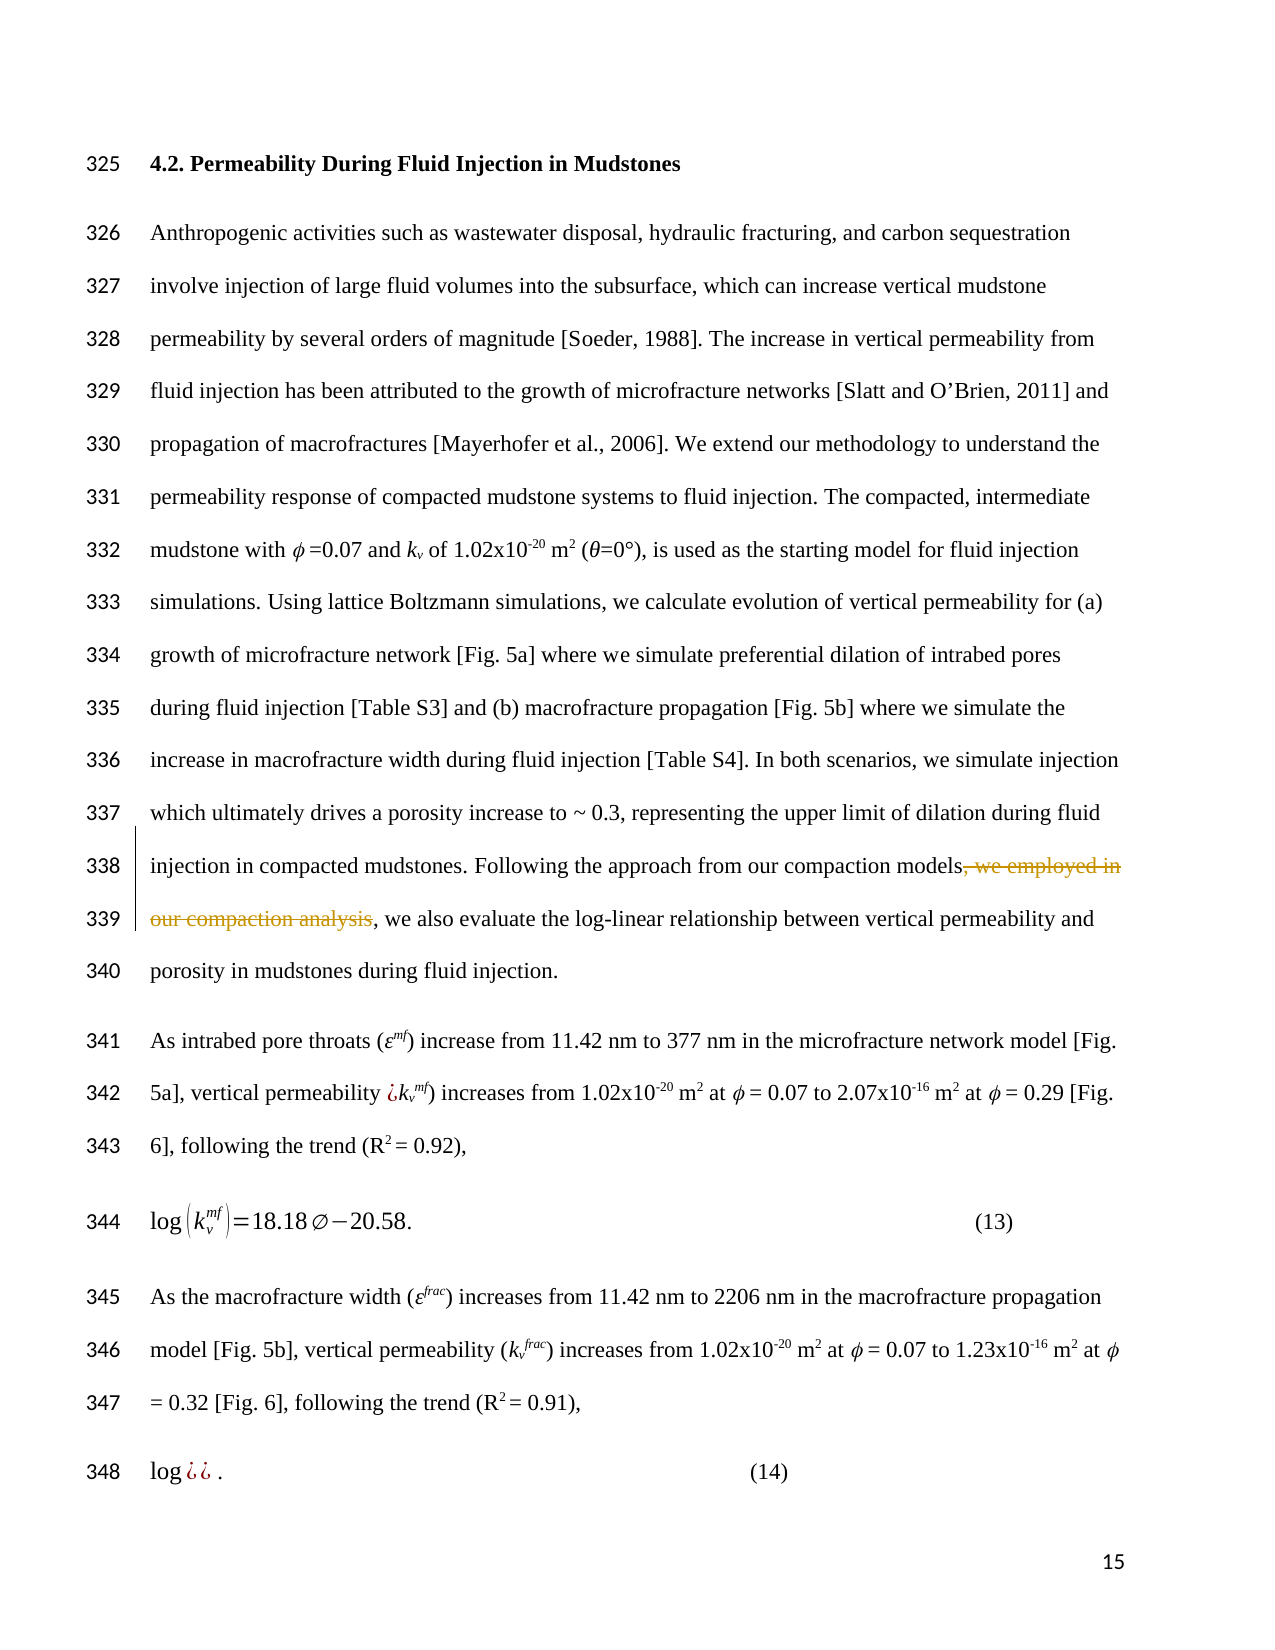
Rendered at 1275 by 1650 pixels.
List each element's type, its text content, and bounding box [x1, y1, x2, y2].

text As the macrofracture width (εfrac) increases from 11.42 nm to 2206 nm in the macrofracture propagation model [Fig. 5b], vertical permeability (kvfrac) increases from 1.02x10-20 m2 at = 0.07 to 1.23x10-16 m2 at = 0.32 [Fig. 6], following the trend (R2 = 0.91), [150, 1283, 1125, 1415]
text . (14) [150, 1458, 1125, 1486]
text Anthropogenic activities such as wastewater disposal, hydraulic fracturing, and carbon sequestration involve injection of large fluid volumes into the subsurface, which can increase vertical mudstone permeability by several orders of magnitude [Soeder, 1988]. The increase in vertical permeability from fluid injection has been attributed to the growth of microfracture networks [Slatt and O’Brien, 2011] and propagation of macrofractures [Mayerhofer et al., 2006]. We extend our methodology to understand the permeability response of compacted mudstone systems to fluid injection. The compacted, intermediate mudstone with  =0.07 and kv of 1.02x10-20 m2 (θ=0°), is used as the starting model for fluid injection simulations. Using lattice Boltzmann simulations, we calculate evolution of vertical permeability for (a) growth of microfracture network [Fig. 5a] where we simulate preferential dilation of intrabed pores during fluid injection [Table S3] and (b) macrofracture propagation [Fig. 5b] where we simulate the increase in macrofracture width during fluid injection [Table S4]. In both scenarios, we simulate injection which ultimately drives a porosity increase to ~ 0.3, representing the upper limit of dilation during fluid injection in compacted mudstones. Following the approach from our compaction models, we also evaluate the log-linear relationship between vertical permeability and porosity in mudstones during fluid injection. [150, 219, 1125, 984]
text As intrabed pore throats (εmf) increase from 11.42 nm to 377 nm in the microfracture network model [Fig. 5a], vertical permeability kvmf) increases from 1.02x10-20 m2 at = 0.07 to 2.07x10-16 m2 at = 0.29 [Fig. 6], following the trend (R2 = 0.92), [150, 1027, 1125, 1158]
text . (13) [150, 1201, 1125, 1240]
text 4.2. Permeability During Fluid Injection in Mudstones [150, 150, 1125, 176]
